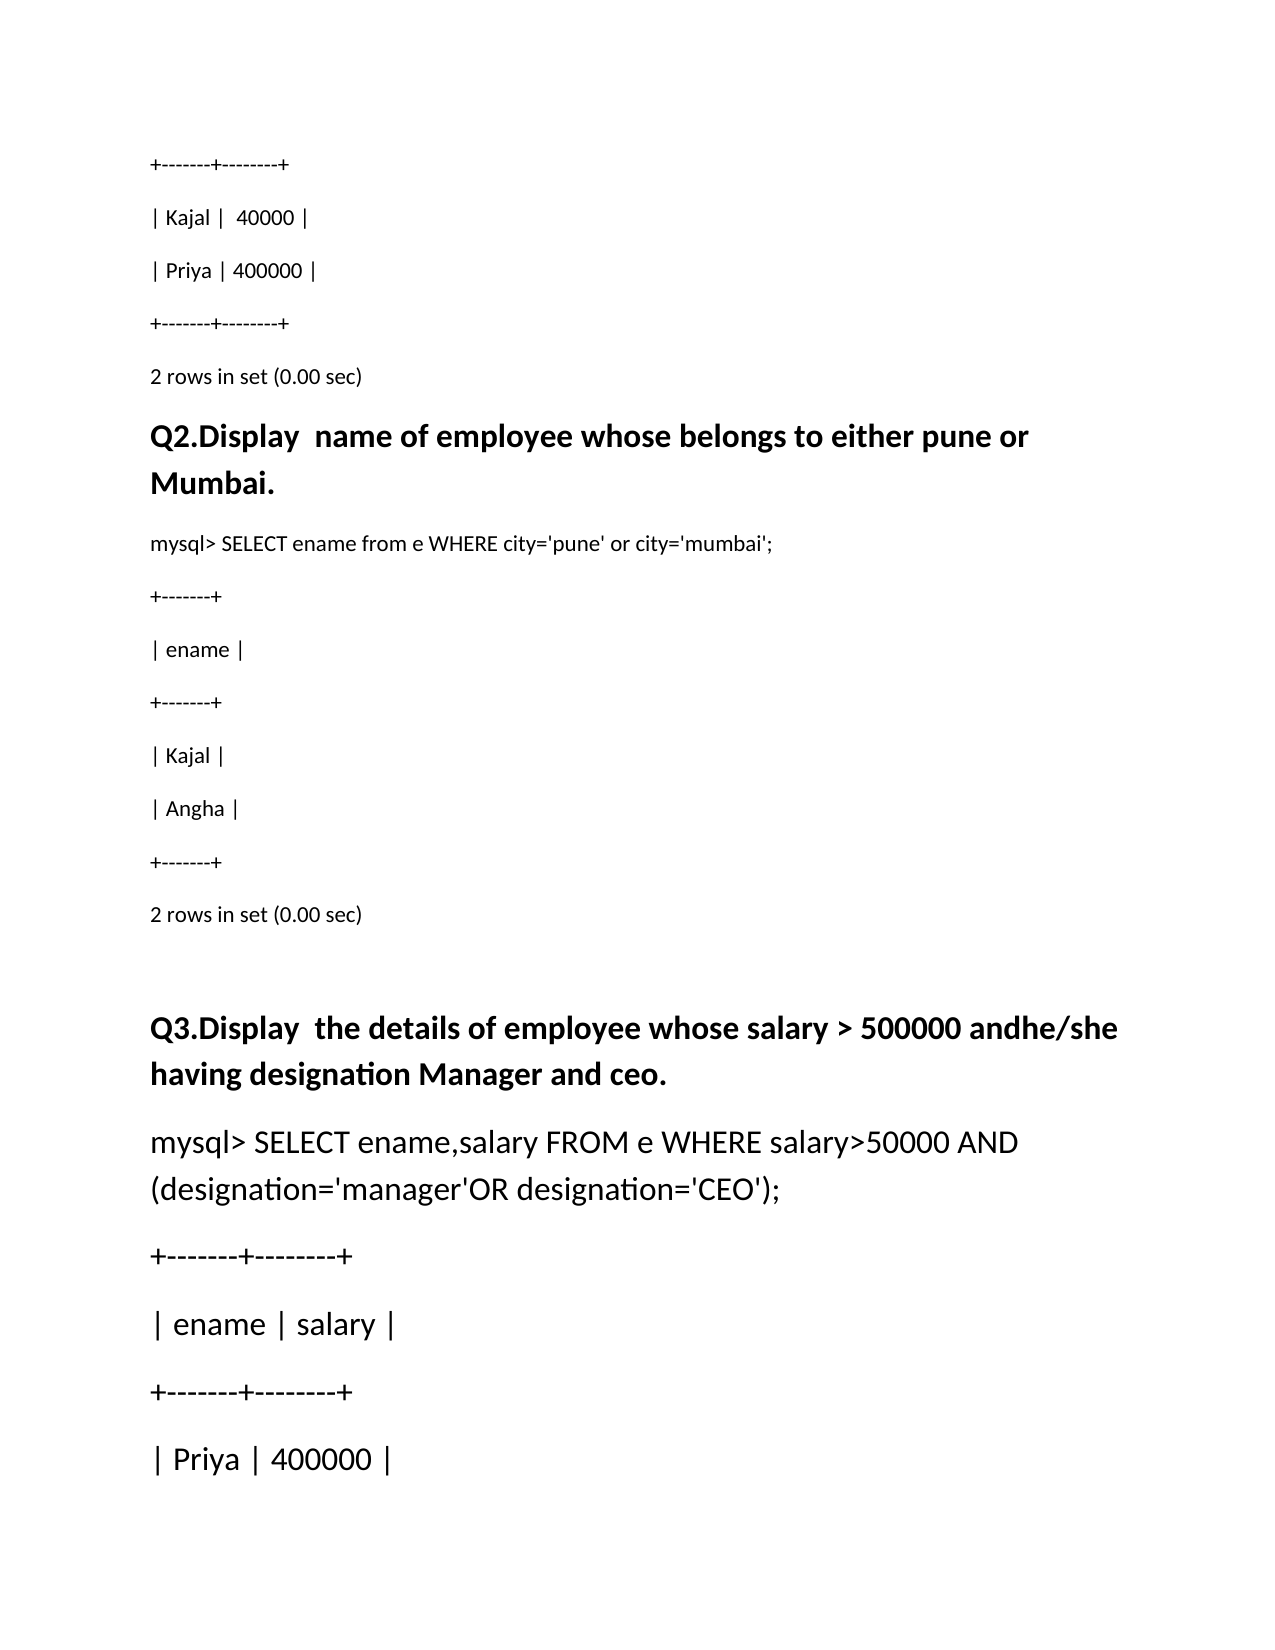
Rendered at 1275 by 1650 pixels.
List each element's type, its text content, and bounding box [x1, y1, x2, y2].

text +-------+--------+ [150, 150, 1125, 178]
text 2 rows in set (0.00 sec) [150, 901, 1125, 929]
text | ename | salary | [150, 1303, 1125, 1344]
text Q2.Display name of employee whose belongs to either pune or Mumbai. [150, 415, 1125, 503]
text +-------+--------+ [150, 1371, 1125, 1411]
text 2 rows in set (0.00 sec) [150, 362, 1125, 390]
text | Kajal | 40000 | [150, 203, 1125, 231]
text | ename | [150, 636, 1125, 663]
text | Angha | [150, 794, 1125, 823]
text | Priya | 400000 | [150, 256, 1125, 284]
text | Kajal | [150, 742, 1125, 769]
text Q3.Display the details of employee whose salary > 500000 andhe/she having designation Manager and ceo. [150, 1007, 1125, 1094]
text +-------+ [150, 688, 1125, 717]
text mysql> SELECT ename,salary FROM e WHERE salary>50000 AND (designation='manager'OR designation='CEO'); [150, 1121, 1125, 1208]
text +-------+--------+ [150, 1235, 1125, 1276]
text mysql> SELECT ename from e WHERE city='pune' or city='mumbai'; [150, 529, 1125, 557]
text +-------+--------+ [150, 309, 1125, 337]
text +-------+ [150, 582, 1125, 611]
text +-------+ [150, 848, 1125, 876]
text | Priya | 400000 | [150, 1438, 1125, 1479]
